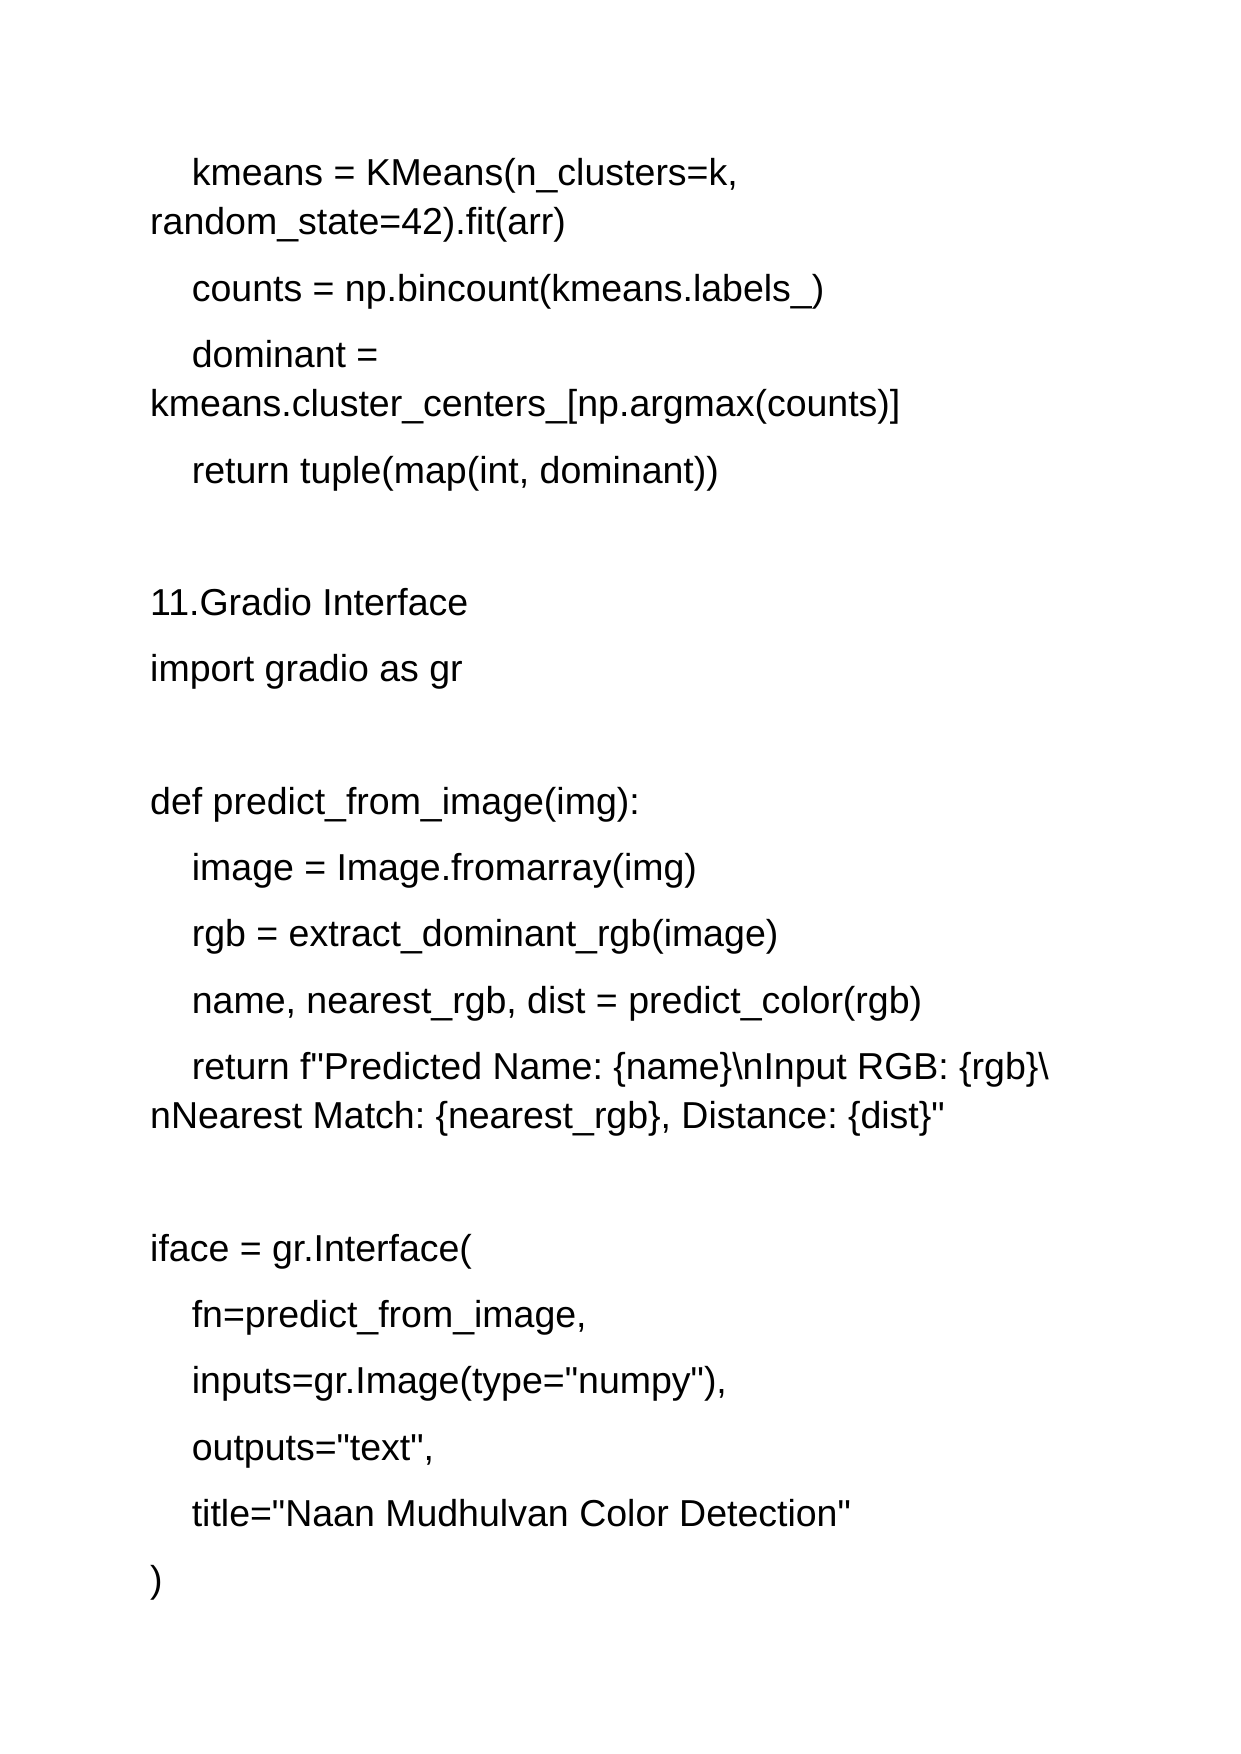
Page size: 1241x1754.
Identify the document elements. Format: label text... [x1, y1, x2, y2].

text outputs="text", [150, 1425, 1090, 1468]
text rgb = extract_dominant_rgb(image) [150, 912, 1090, 955]
text name, nearest_rgb, dist = predict_color(rgb) [150, 978, 1090, 1021]
text def predict_from_image(img): [150, 779, 1090, 822]
text fn=predict_from_image, [150, 1292, 1090, 1336]
text dominant = kmeans.cluster_centers_[np.argmax(counts)] [150, 332, 1090, 425]
text return f"Predicted Name: {name}\nInput RGB: {rgb}\nNearest Match: {nearest_rgb}, Distance: {dist}" [150, 1044, 1090, 1137]
text title="Naan Mudhulvan Color Detection" [150, 1491, 1090, 1534]
text kmeans = KMeans(n_clusters=k, random_state=42).fit(arr) [150, 150, 1090, 243]
text counts = np.bincount(kmeans.labels_) [150, 266, 1090, 309]
text import gradio as gr [150, 647, 1090, 690]
text inputs=gr.Image(type="numpy"), [150, 1359, 1090, 1402]
text ) [150, 1557, 1090, 1601]
text image = Image.fromarray(img) [150, 845, 1090, 888]
text 11.Gradio Interface [150, 580, 1090, 623]
text iface = gr.Interface( [150, 1226, 1090, 1269]
text return tuple(map(int, dominant)) [150, 448, 1090, 491]
